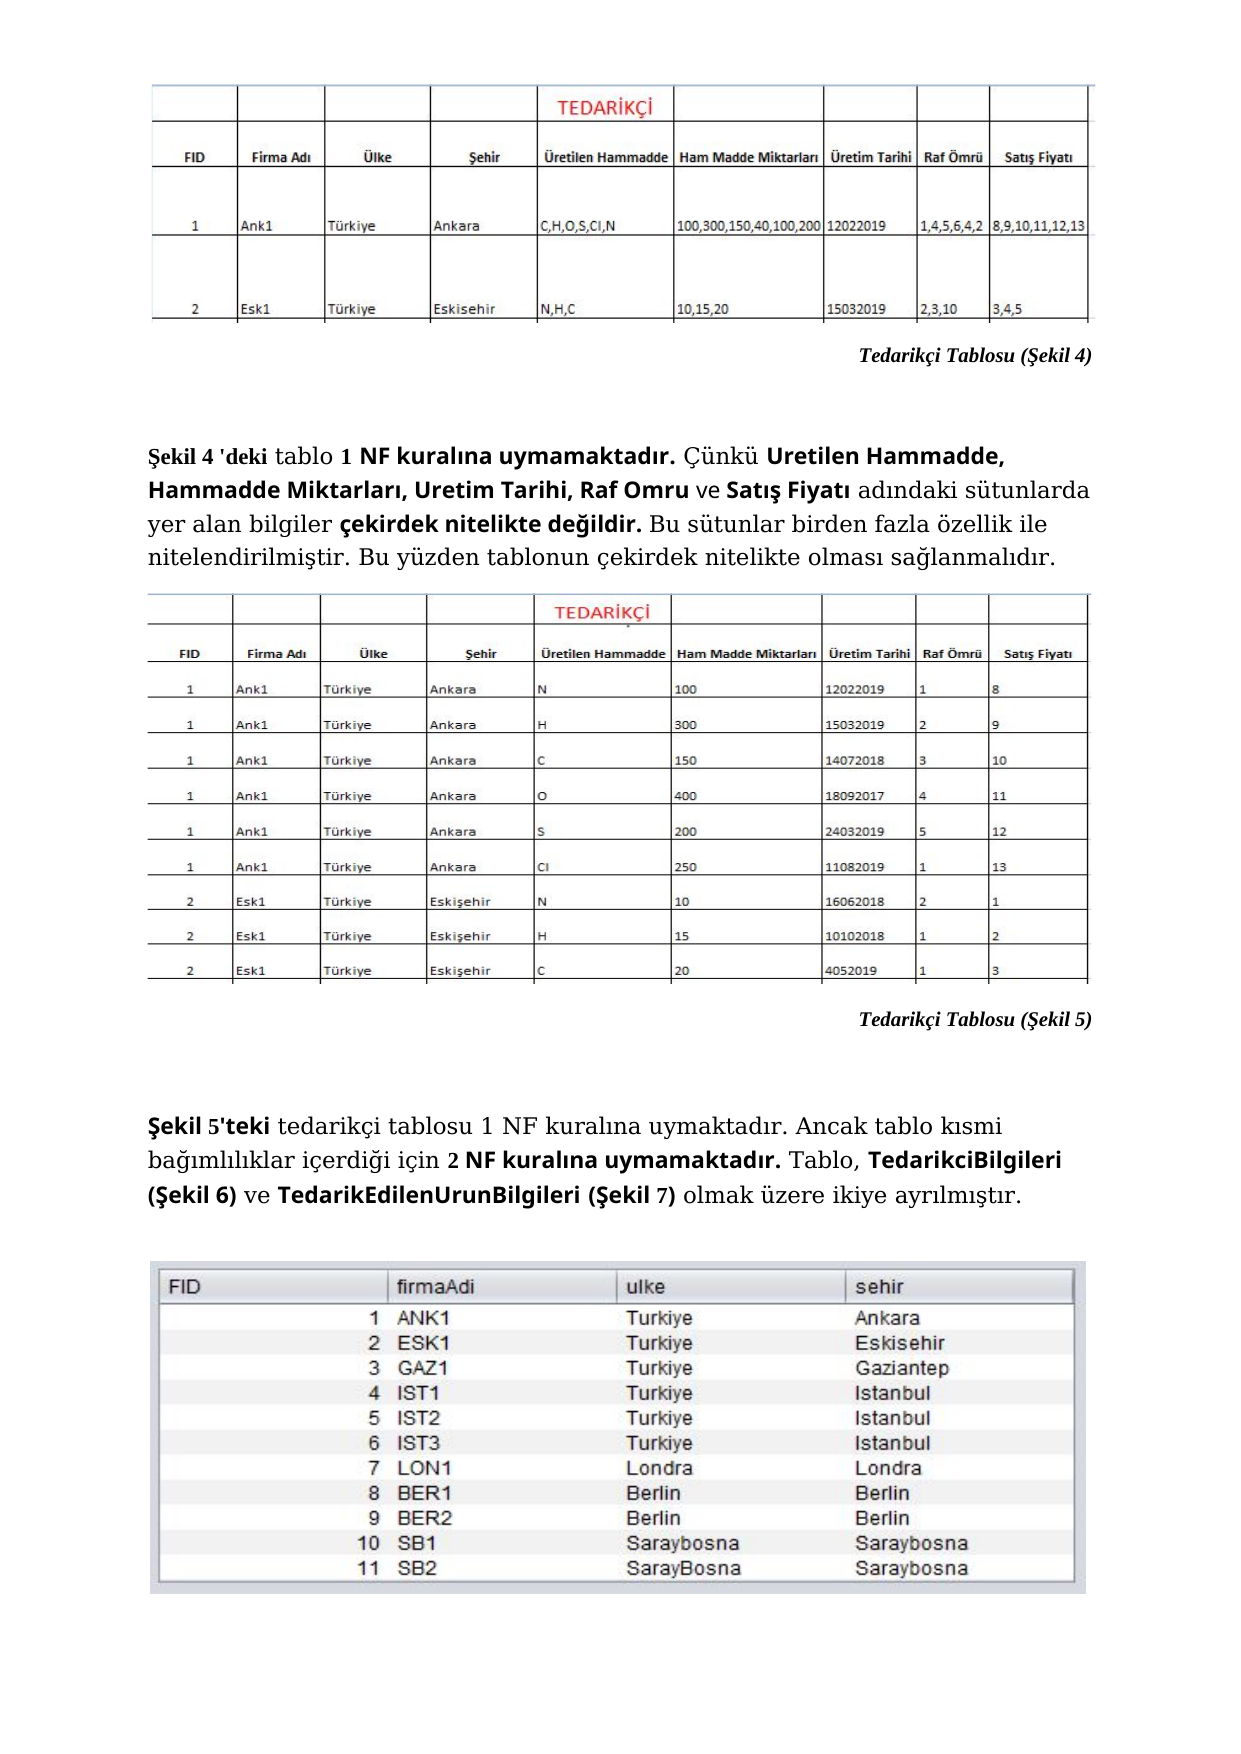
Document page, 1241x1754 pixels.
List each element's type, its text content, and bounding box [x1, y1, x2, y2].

text Şekil 4 'deki tablo 1 NF kuralına uymamaktadır. Çünkü Uretilen Hammadde, Hammadde Miktarları, Uretim Tarihi, Raf Omru ve Satış Fiyatı adındaki sütunlarda yer alan bilgiler çekirdek nitelikte değildir. Bu sütunlar birden fazla özellik ile nitelendirilmiştir. Bu yüzden tablonun çekirdek nitelikte olması sağlanmalıdır. [148, 439, 1093, 570]
text Tedarikçi Tablosu (Şekil 5) [148, 1007, 1093, 1031]
picture [151, 84, 1096, 322]
picture [147, 593, 1092, 984]
picture [150, 1261, 1086, 1593]
text Şekil 5'teki tedarikçi tablosu 1 NF kuralına uymaktadır. Ancak tablo kısmi bağımlılıklar içerdiği için 2 NF kuralına uymamaktadır. Tablo, TedarikciBilgileri (Şekil 6) ve TedarikEdilenUrunBilgileri (Şekil 7) olmak üzere ikiye ayrılmıştır. [148, 1110, 1093, 1210]
text Tedarikçi Tablosu (Şekil 4) [148, 148, 1093, 367]
